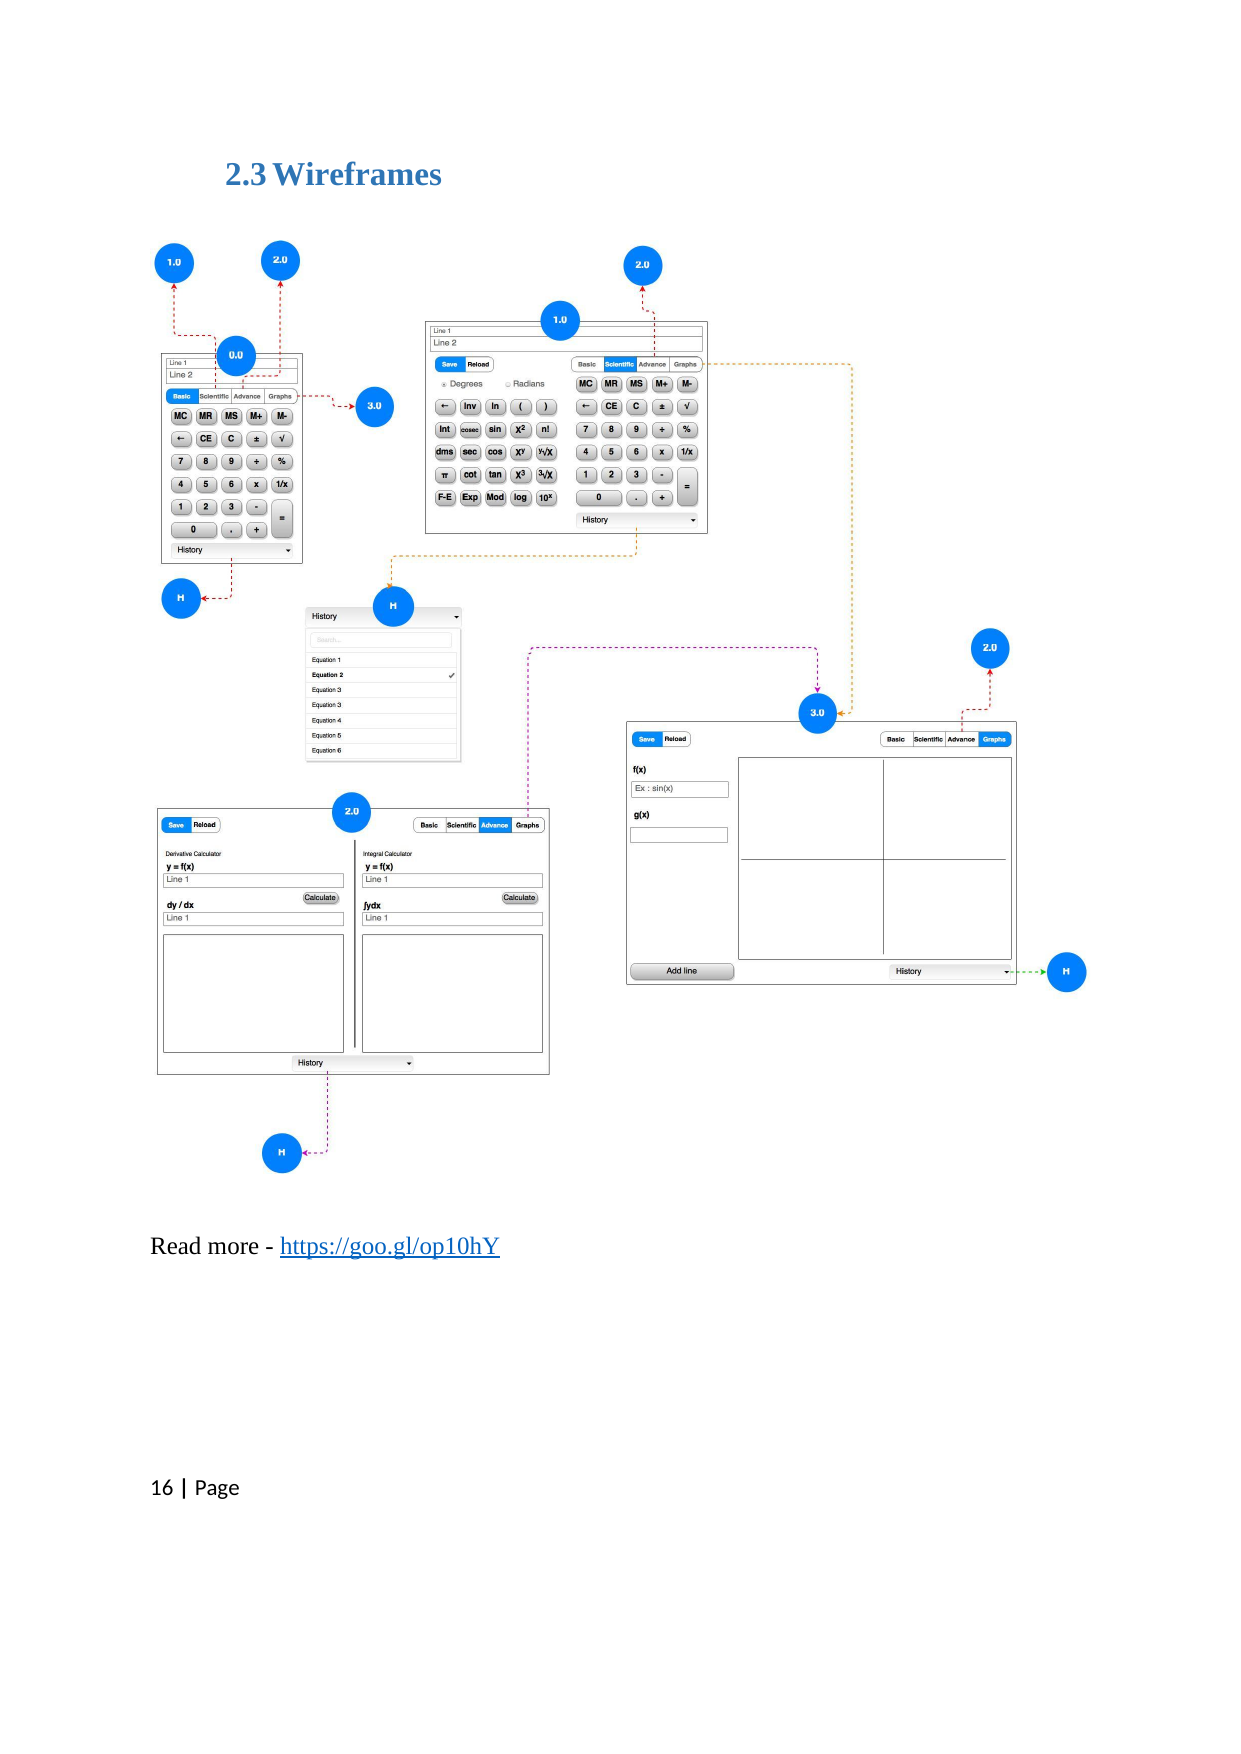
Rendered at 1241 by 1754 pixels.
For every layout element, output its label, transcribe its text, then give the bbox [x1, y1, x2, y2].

picture [150, 240, 1091, 1174]
text Read more - https://goo.gl/op10hY [150, 1231, 1090, 1260]
subtitle Wireframes [225, 154, 1090, 192]
